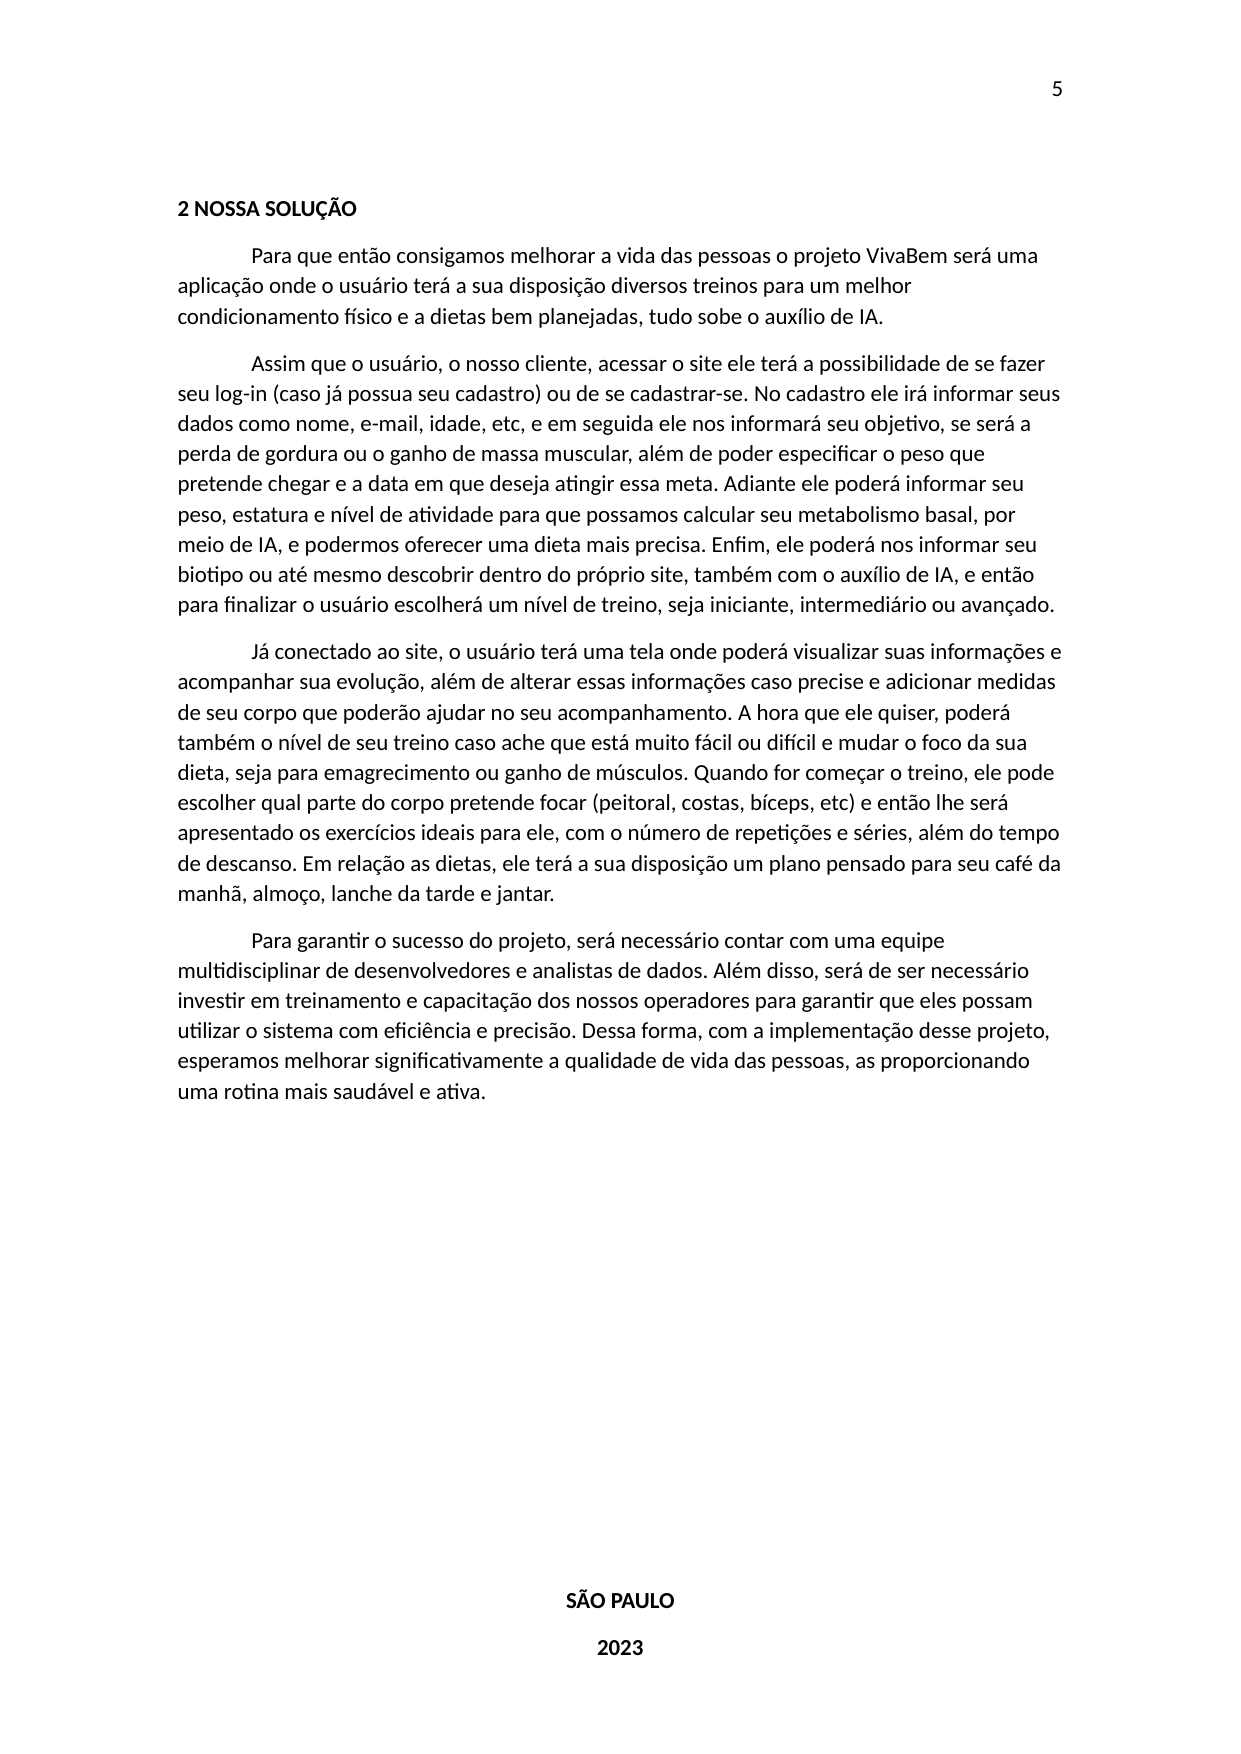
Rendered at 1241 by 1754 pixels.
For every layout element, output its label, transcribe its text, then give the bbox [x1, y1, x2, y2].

text Para que então consigamos melhorar a vida das pessoas o projeto VivaBem será uma aplicação onde o usuário terá a sua disposição diversos treinos para um melhor condicionamento físico e a dietas bem planejadas, tudo sobe o auxílio de IA. [177, 241, 1063, 330]
text 2 NOSSA SOLUÇÃO [177, 194, 1063, 222]
text Já conectado ao site, o usuário terá uma tela onde poderá visualizar suas informações e acompanhar sua evolução, além de alterar essas informações caso precise e adicionar medidas de seu corpo que poderão ajudar no seu acompanhamento. A hora que ele quiser, poderá também o nível de seu treino caso ache que está muito fácil ou difícil e mudar o foco da sua dieta, seja para emagrecimento ou ganho de músculos. Quando for começar o treino, ele pode escolher qual parte do corpo pretende focar (peitoral, costas, bíceps, etc) e então lhe será apresentado os exercícios ideais para ele, com o número de repetições e séries, além do tempo de descanso. Em relação as dietas, ele terá a sua disposição um plano pensado para seu café da manhã, almoço, lanche da tarde e jantar. [177, 637, 1063, 907]
text Para garantir o sucesso do projeto, será necessário contar com uma equipe multidisciplinar de desenvolvedores e analistas de dados. Além disso, será de ser necessário investir em treinamento e capacitação dos nossos operadores para garantir que eles possam utilizar o sistema com eficiência e precisão. Dessa forma, com a implementação desse projeto, esperamos melhorar significativamente a qualidade de vida das pessoas, as proporcionando uma rotina mais saudável e ativa. [177, 926, 1063, 1105]
text Assim que o usuário, o nosso cliente, acessar o site ele terá a possibilidade de se fazer seu log-in (caso já possua seu cadastro) ou de se cadastrar-se. No cadastro ele irá informar seus dados como nome, e-mail, idade, etc, e em seguida ele nos informará seu objetivo, se será a perda de gordura ou o ganho de massa muscular, além de poder especificar o peso que pretende chegar e a data em que deseja atingir essa meta. Adiante ele poderá informar seu peso, estatura e nível de atividade para que possamos calcular seu metabolismo basal, por meio de IA, e podermos oferecer uma dieta mais precisa. Enfim, ele poderá nos informar seu biotipo ou até mesmo descobrir dentro do próprio site, também com o auxílio de IA, e então para finalizar o usuário escolherá um nível de treino, seja iniciante, intermediário ou avançado. [177, 349, 1063, 618]
